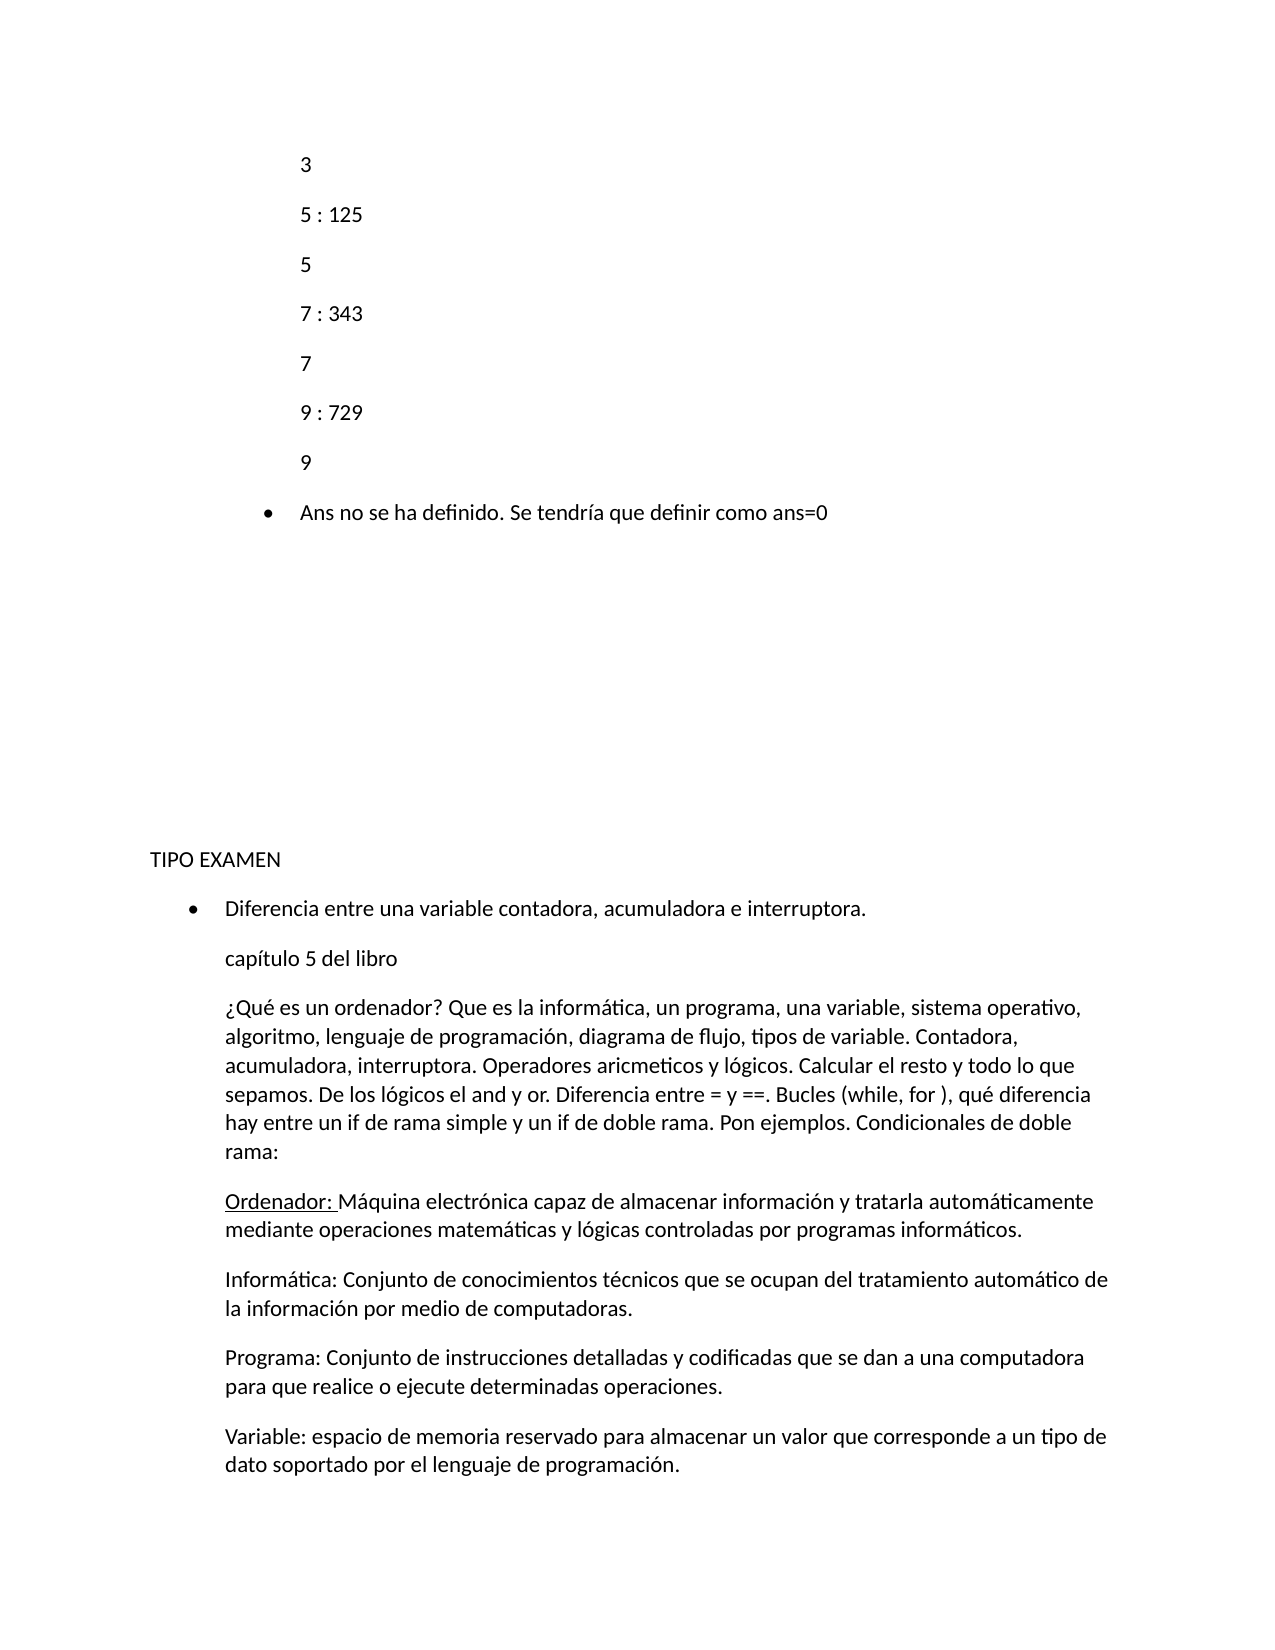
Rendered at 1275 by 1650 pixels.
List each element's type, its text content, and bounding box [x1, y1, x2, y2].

text 9 [300, 447, 1125, 476]
text 3 [300, 150, 1125, 179]
text Programa: Conjunto de instrucciones detalladas y codificadas que se dan a una computadora para que realice o ejecute determinadas operaciones. [225, 1343, 1125, 1400]
text 7 [300, 348, 1125, 377]
text 5 : 125 [300, 199, 1125, 228]
text TIPO EXAMEN [150, 844, 1125, 873]
text 7 : 343 [300, 299, 1125, 327]
text ¿Qué es un ordenador? Que es la informática, un programa, una variable, sistema operativo, algoritmo, lenguaje de programación, diagrama de flujo, tipos de variable. Contadora, acumuladora, interruptora. Operadores aricmeticos y lógicos. Calcular el resto y todo lo que sepamos. De los lógicos el and y or. Diferencia entre = y ==. Bucles (while, for ), qué diferencia hay entre un if de rama simple y un if de doble rama. Pon ejemplos. Condicionales de doble rama: [225, 993, 1125, 1165]
text Variable: espacio de memoria reservado para almacenar un valor que corresponde a un tipo de dato soportado por el lenguaje de programación. [225, 1421, 1125, 1479]
text 9 : 729 [300, 398, 1125, 427]
text capítulo 5 del libro [225, 943, 1125, 972]
text Ordenador: Máquina electrónica capaz de almacenar información y tratarla automáticamente mediante operaciones matemáticas y lógicas controladas por programas informáticos. [225, 1186, 1125, 1244]
list Diferencia entre una variable contadora, acumuladora e interruptora. [187, 894, 1125, 922]
text 5 [300, 249, 1125, 278]
list Ans no se ha definido. Se tendría que definir como ans=0 [262, 497, 1125, 526]
text Informática: Conjunto de conocimientos técnicos que se ocupan del tratamiento automático de la información por medio de computadoras. [225, 1264, 1125, 1322]
